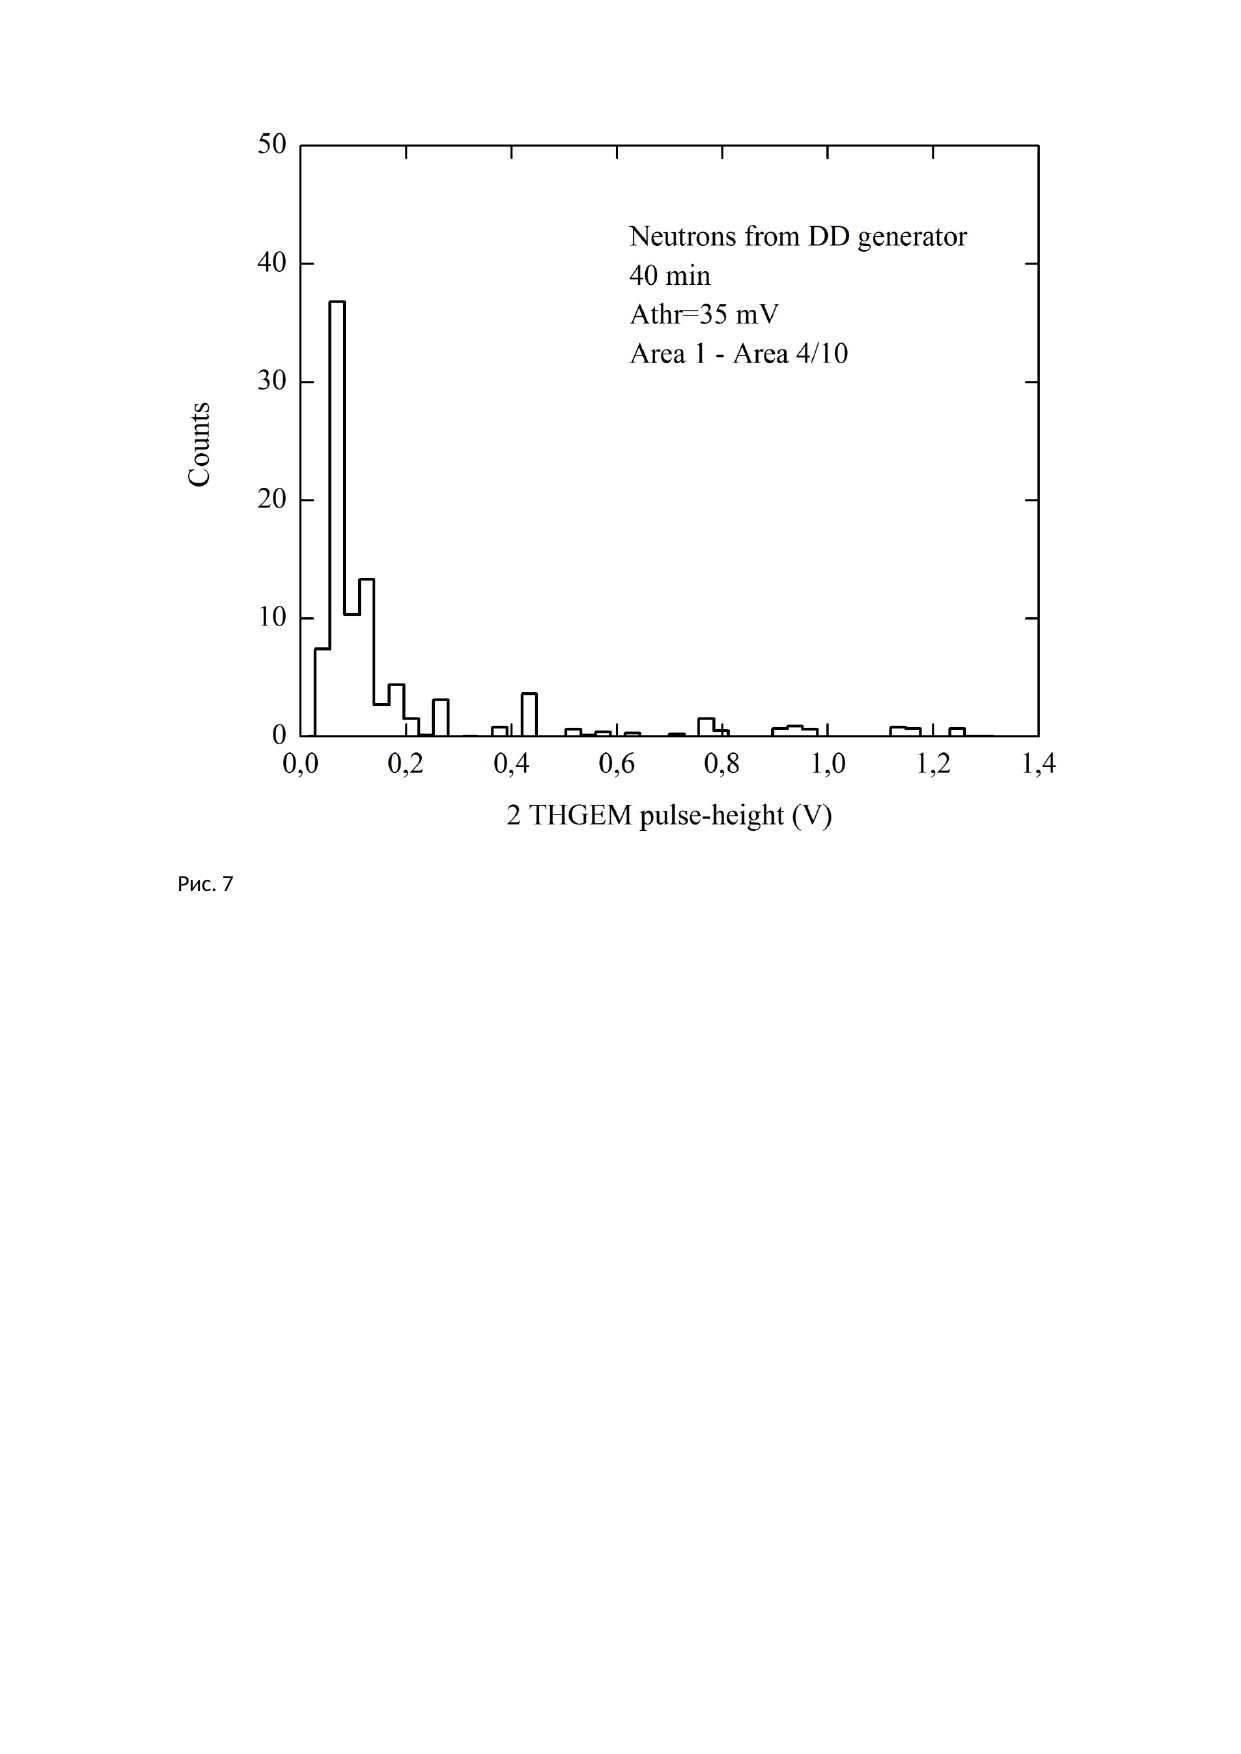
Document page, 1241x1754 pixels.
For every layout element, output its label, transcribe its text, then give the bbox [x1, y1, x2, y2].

text Рис. 7 [177, 869, 1152, 897]
picture [177, 118, 1068, 844]
